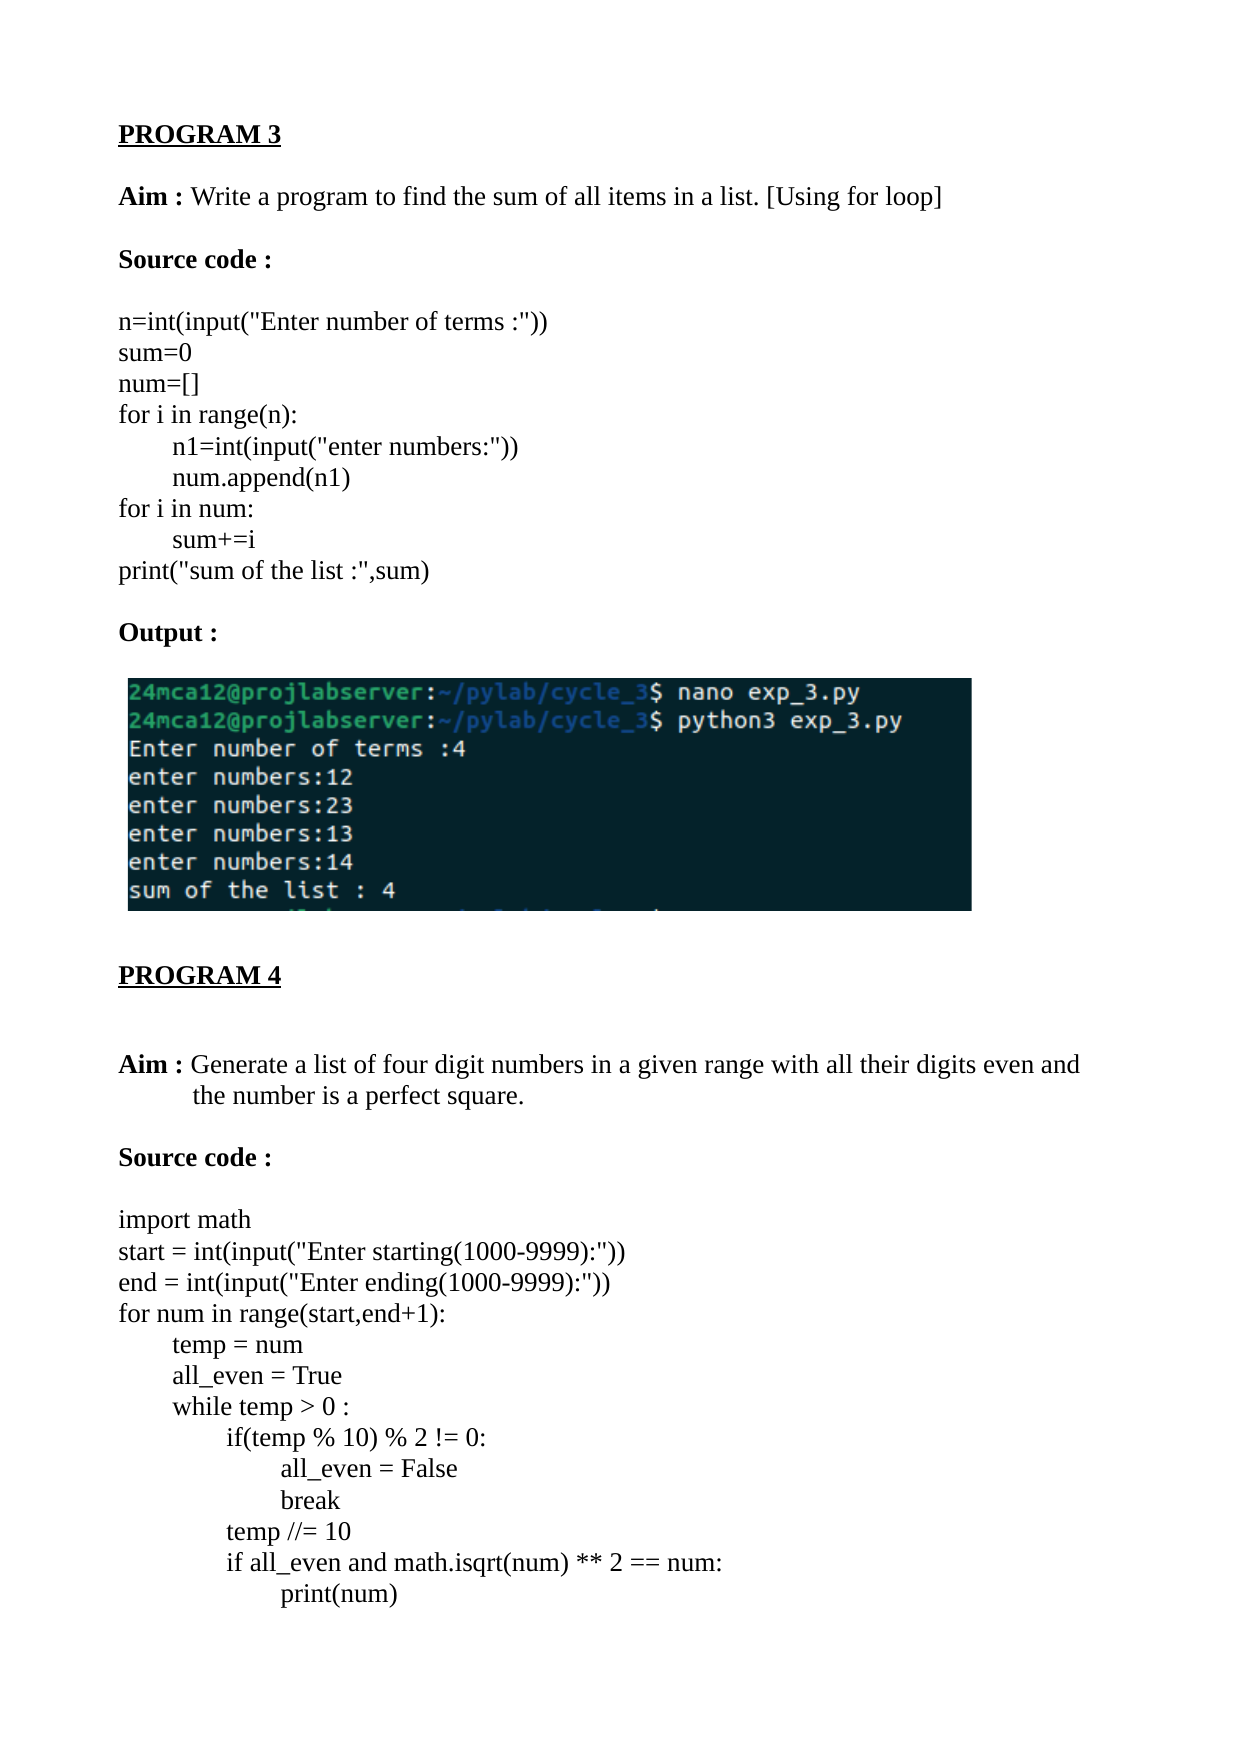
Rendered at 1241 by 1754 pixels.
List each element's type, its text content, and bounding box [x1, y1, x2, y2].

text all_even = False [118, 1453, 1122, 1484]
text for i in num: [118, 492, 1122, 523]
text Source code : [118, 243, 1122, 274]
text sum+=i [118, 523, 1122, 554]
text print("sum of the list :",sum) [118, 554, 1122, 585]
text num.append(n1) [118, 461, 1122, 492]
text the number is a perfect square. [118, 1079, 1122, 1110]
text Aim : Write a program to find the sum of all items in a list. [Using for loop] [118, 180, 1122, 212]
text for num in range(start,end+1): [118, 1297, 1122, 1328]
text num=[] [118, 367, 1122, 398]
text Source code : [118, 1141, 1122, 1172]
text import math [118, 1203, 1122, 1234]
text if all_even and math.isqrt(num) ** 2 == num: [118, 1546, 1122, 1577]
text print(num) [118, 1577, 1122, 1608]
text n1=int(input("enter numbers:")) [118, 429, 1122, 461]
text all_even = True [118, 1359, 1122, 1390]
text sum=0 [118, 336, 1122, 367]
text n=int(input("Enter number of terms :")) [118, 305, 1122, 336]
text start = int(input("Enter starting(1000-9999):")) [118, 1234, 1122, 1266]
text if(temp % 10) % 2 != 0: [118, 1421, 1122, 1453]
text PROGRAM 3 [118, 118, 1122, 149]
text end = int(input("Enter ending(1000-9999):")) [118, 1266, 1122, 1297]
text Aim : Generate a list of four digit numbers in a given range with all their digits even and [118, 1048, 1122, 1079]
text temp = num [118, 1328, 1122, 1359]
text temp //= 10 [118, 1515, 1122, 1546]
picture [127, 678, 972, 911]
text while temp > 0 : [118, 1390, 1122, 1421]
text break [118, 1484, 1122, 1515]
text Output : [118, 616, 1122, 648]
text for i in range(n): [118, 398, 1122, 429]
text PROGRAM 4 [118, 959, 1122, 990]
